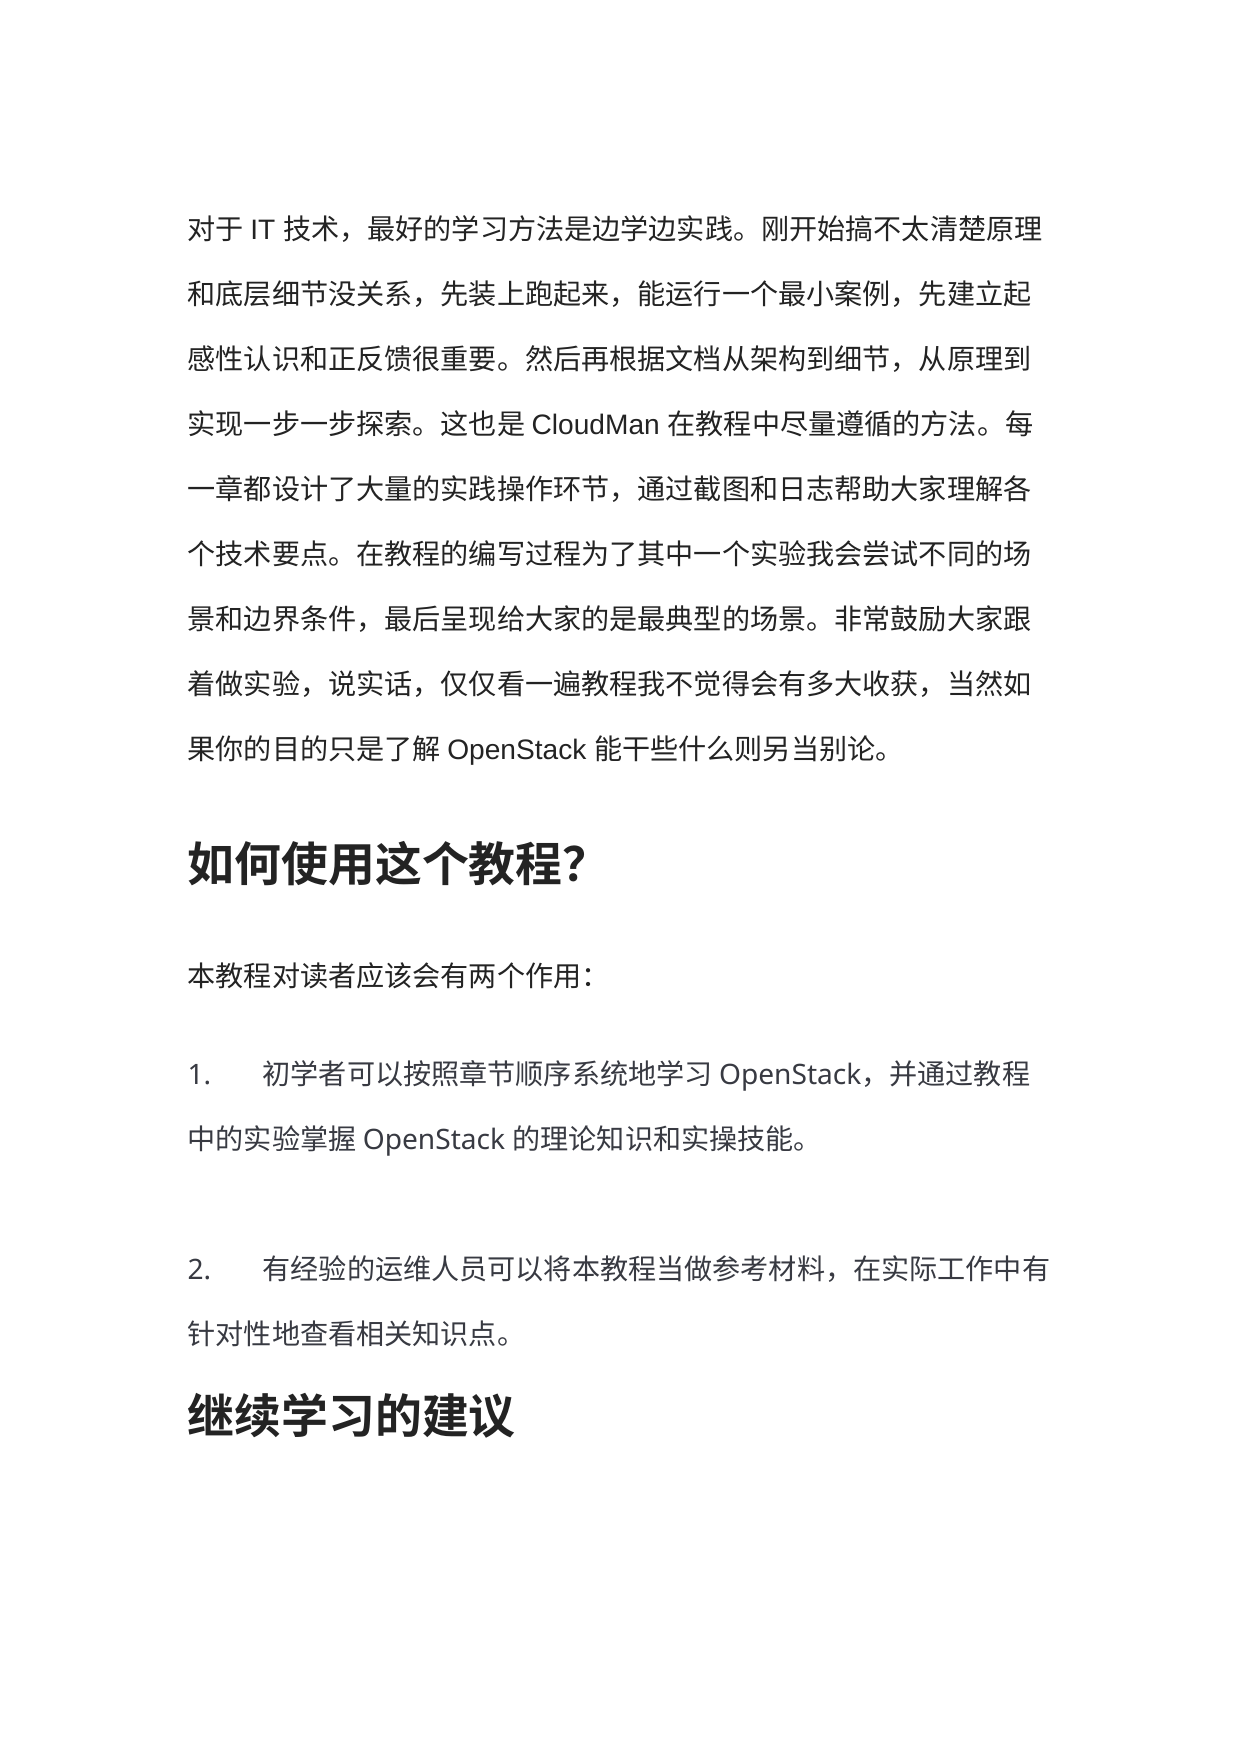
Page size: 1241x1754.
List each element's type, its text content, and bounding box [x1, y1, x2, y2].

text 对于 IT 技术，最好的学习方法是边学边实践。刚开始搞不太清楚原理和底层细节没关系，先装上跑起来，能运行一个最小案例，先建立起感性认识和正反馈很重要。然后再根据文档从架构到细节，从原理到实现一步一步探索。这也是 CloudMan 在教程中尽量遵循的方法。每一章都设计了大量的实践操作环节，通过截图和日志帮助大家理解各个技术要点。在教程的编写过程为了其中一个实验我会尝试不同的场景和边界条件，最后呈现给大家的是最典型的场景。非常鼓励大家跟着做实验，说实话，仅仅看一遍教程我不觉得会有多大收获，当然如果你的目的只是了解 OpenStack 能干些什么则另当别论。 [187, 194, 1053, 779]
text 本教程对读者应该会有两个作用： [187, 942, 1053, 1007]
text 如何使用这个教程？ [187, 812, 1053, 909]
text 继续学习的建议 [187, 1364, 1053, 1462]
list 有经验的运维人员可以将本教程当做参考材料，在实际工作中有针对性地查看相关知识点。 [187, 1234, 1053, 1364]
list 初学者可以按照章节顺序系统地学习 OpenStack，并通过教程中的实验掌握 OpenStack 的理论知识和实操技能。 [187, 1039, 1053, 1169]
